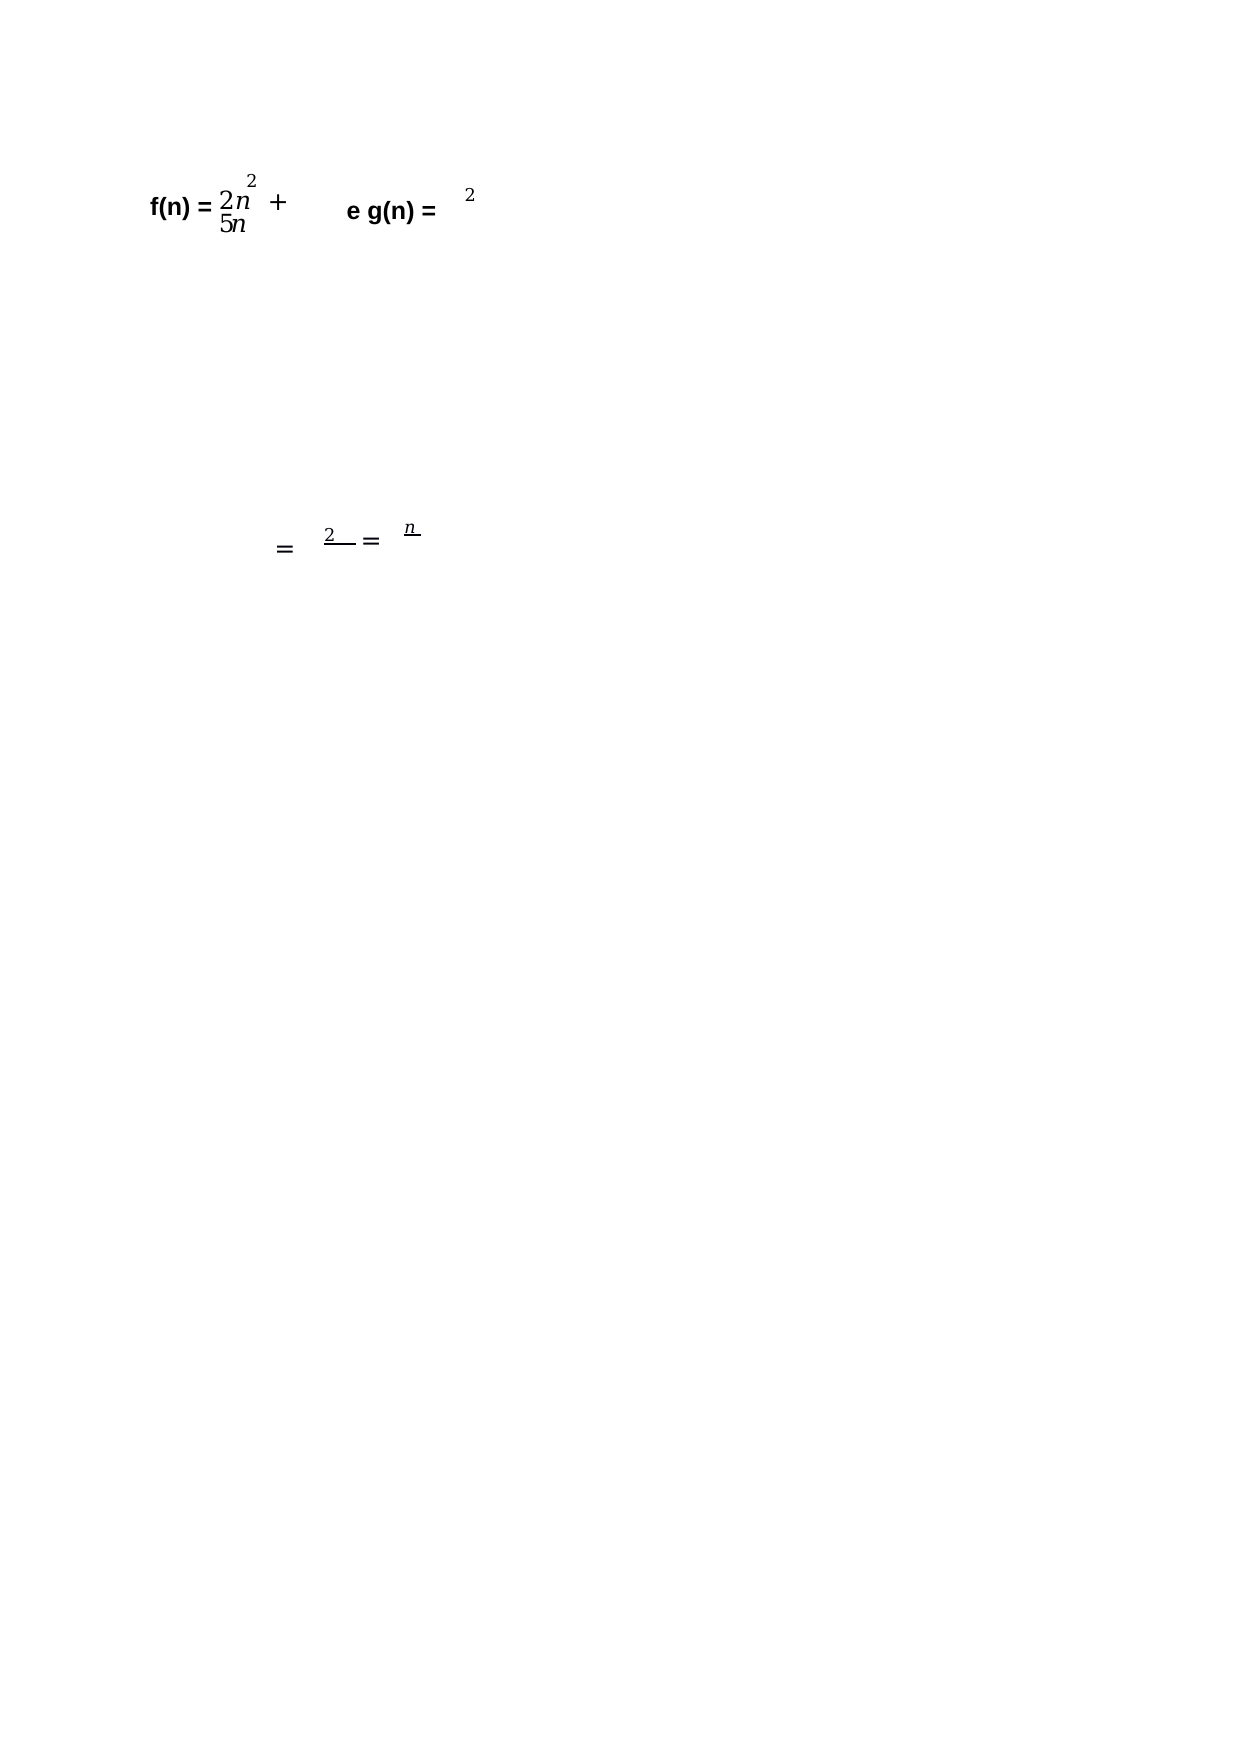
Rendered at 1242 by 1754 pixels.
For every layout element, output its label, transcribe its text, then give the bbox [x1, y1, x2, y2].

text 2 [173, 176, 330, 191]
text 2𝑛 + 5𝑛 [219, 191, 330, 237]
text e g(n) = 2 [346, 183, 1104, 225]
